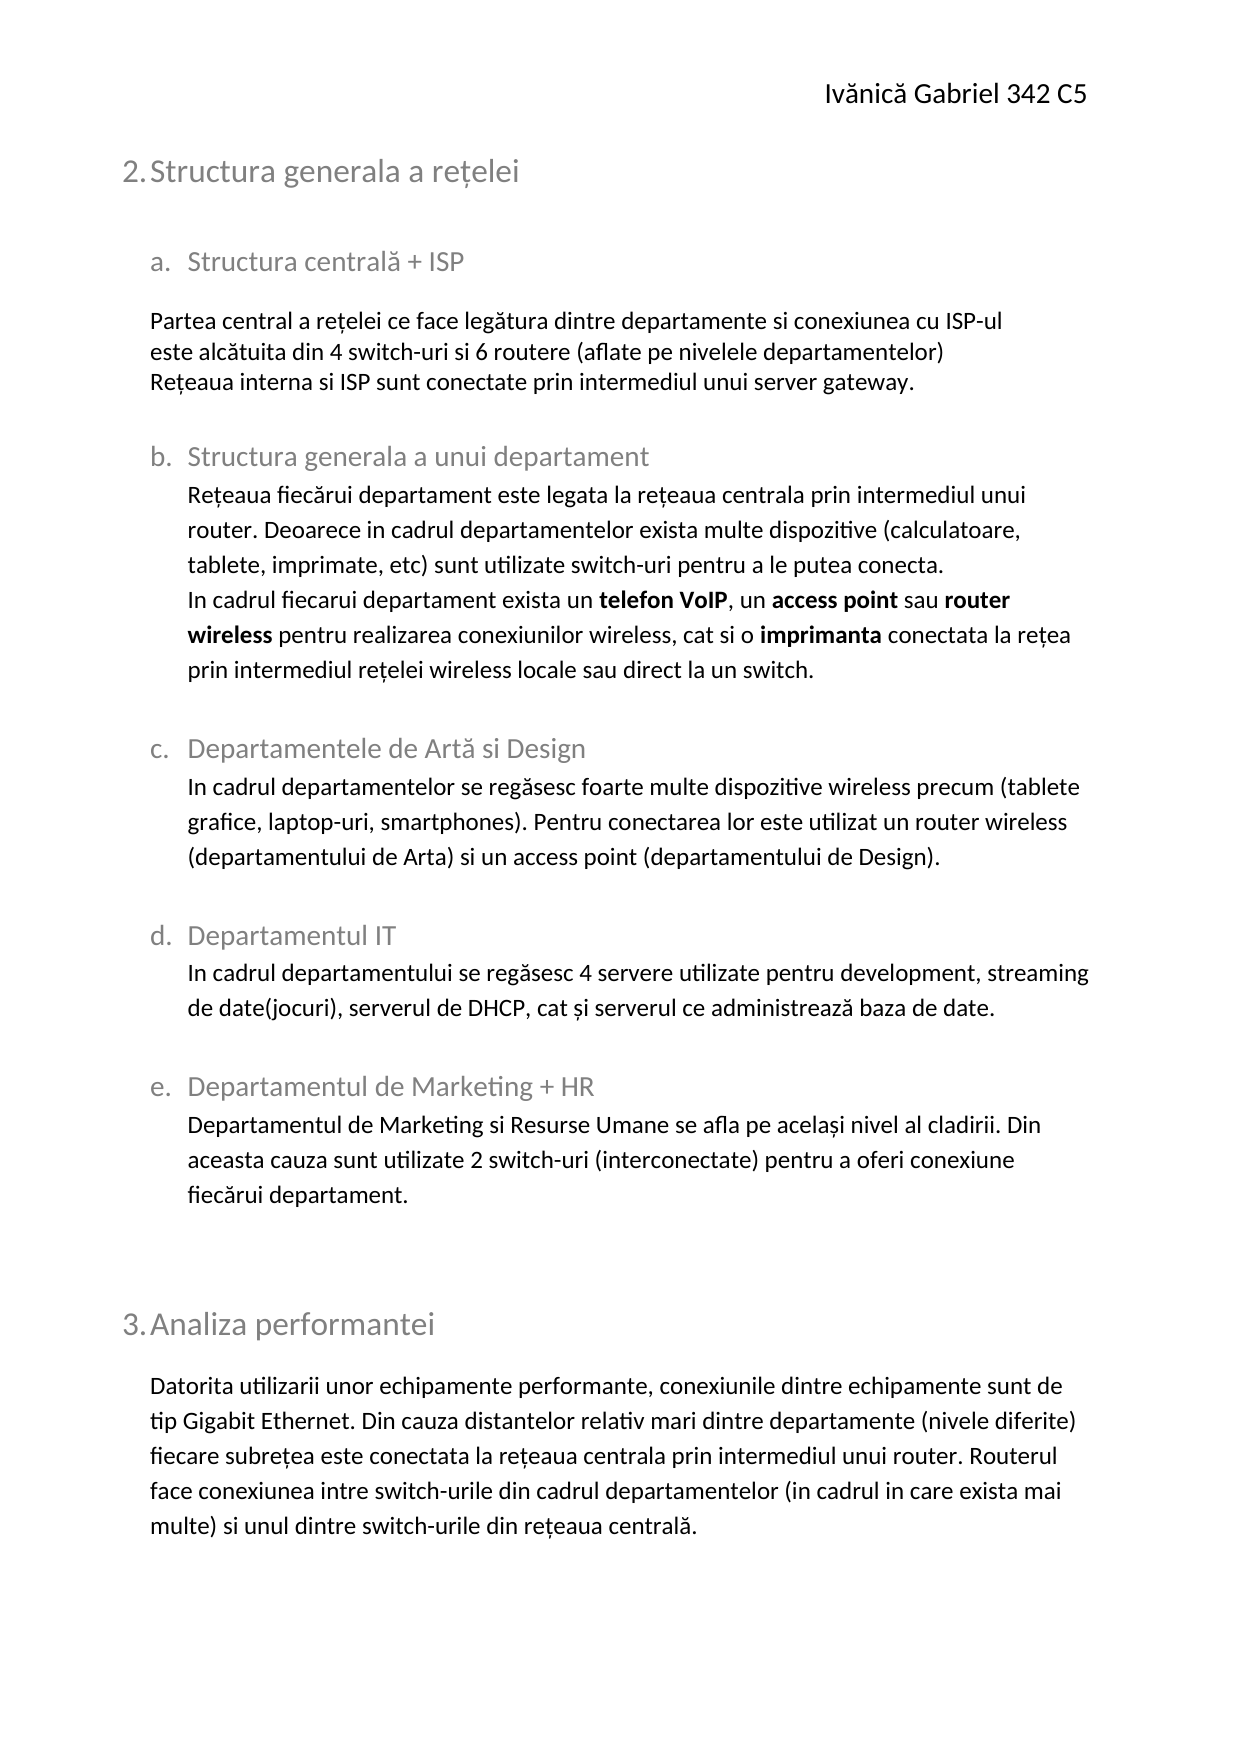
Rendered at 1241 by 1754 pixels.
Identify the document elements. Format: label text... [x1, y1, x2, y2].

list Structura generala a rețelei [122, 150, 1090, 191]
text Rețeaua interna si ISP sunt conectate prin intermediul unui server gateway. [150, 366, 1090, 397]
list Rețeaua fiecărui departament este legata la rețeaua centrala prin intermediul unui router. Deoarece in cadrul departamentelor exista multe dispozitive (calculatoare, tablete, imprimate, etc) sunt utilizate switch-uri pentru a le putea conecta. [187, 479, 1090, 579]
text este alcătuita din 4 switch-uri si 6 routere (aflate pe nivelele departamentelor) [150, 336, 1090, 366]
text Datorita utilizarii unor echipamente performante, conexiunile dintre echipamente sunt de tip Gigabit Ethernet. Din cauza distantelor relativ mari dintre departamente (nivele diferite) fiecare subrețea este conectata la rețeaua centrala prin intermediul unui router. Routerul face conexiunea intre switch-urile din cadrul departamentelor (in cadrul in care exista mai multe) si unul dintre switch-urile din rețeaua centrală. [150, 1370, 1090, 1541]
list Departamentul IT [150, 917, 1090, 952]
list In cadrul departamentelor se regăsesc foarte multe dispozitive wireless precum (tablete grafice, laptop-uri, smartphones). Pentru conectarea lor este utilizat un router wireless (departamentului de Arta) si un access point (departamentului de Design). [187, 771, 1090, 871]
list Analiza performantei [122, 1303, 1090, 1343]
list Structura generala a unui departament [150, 438, 1090, 473]
text Partea central a rețelei ce face legătura dintre departamente si conexiunea cu ISP-ul [150, 305, 1090, 336]
list Structura centrală + ISP [150, 243, 1090, 279]
list In cadrul fiecarui departament exista un telefon VoIP, un access point sau router wireless pentru realizarea conexiunilor wireless, cat si o imprimanta conectata la rețea prin intermediul rețelei wireless locale sau direct la un switch. [187, 584, 1090, 684]
list In cadrul departamentului se regăsesc 4 servere utilizate pentru development, streaming de date(jocuri), serverul de DHCP, cat și serverul ce administrează baza de date. [187, 957, 1090, 1023]
list Departamentul de Marketing si Resurse Umane se afla pe același nivel al cladirii. Din aceasta cauza sunt utilizate 2 switch-uri (interconectate) pentru a oferi conexiune fiecărui departament. [187, 1109, 1090, 1210]
list Departamentul de Marketing + HR [150, 1068, 1090, 1104]
list Departamentele de Artă si Design [150, 730, 1090, 765]
